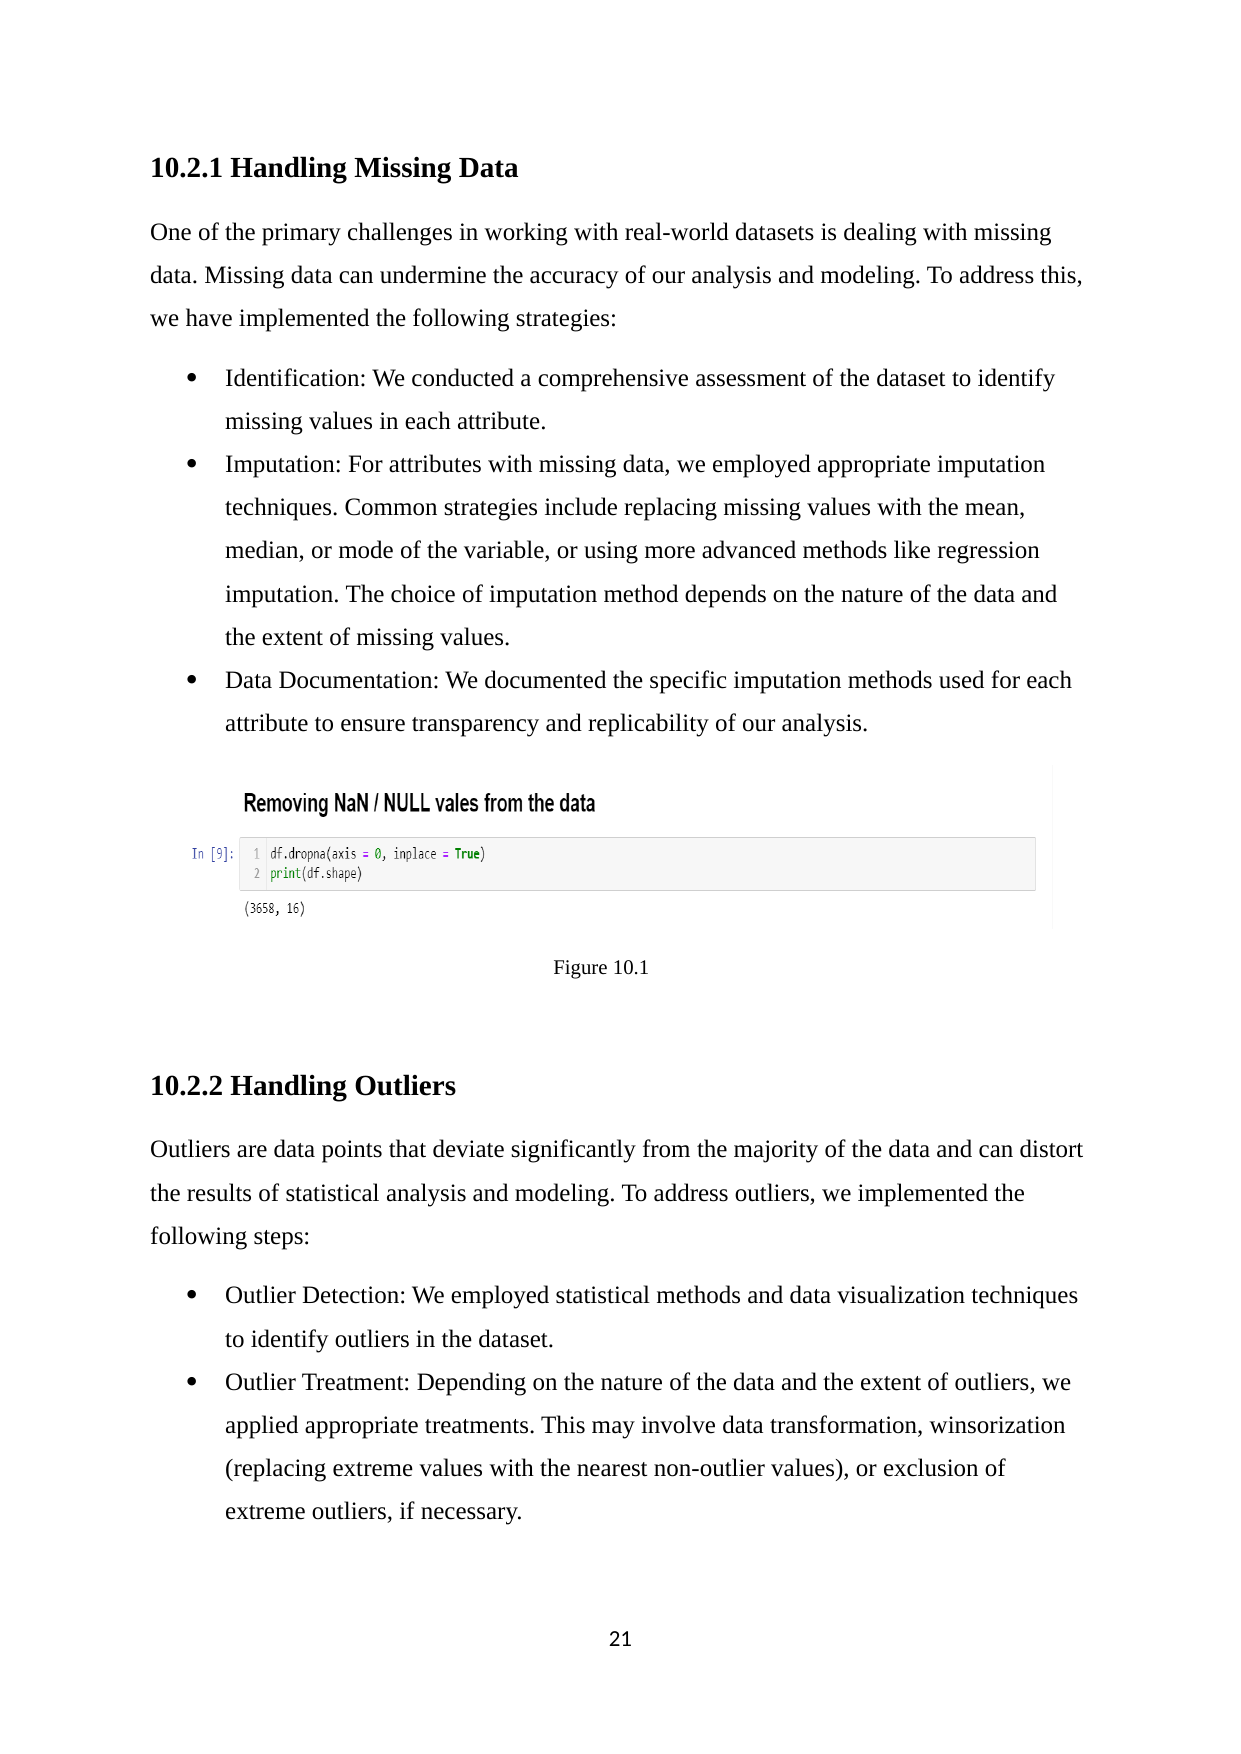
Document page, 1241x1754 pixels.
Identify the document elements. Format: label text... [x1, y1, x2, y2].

text 10.2.1 Handling Missing Data [150, 150, 1090, 183]
text 10.2.2 Handling Outliers [150, 1068, 1090, 1101]
list Imputation: For attributes with missing data, we employed appropriate imputation techniques. Common strategies include replacing missing values with the mean, median, or mode of the variable, or using more advanced methods like regression imputation. The choice of imputation method depends on the nature of the data and the extent of missing values. [187, 449, 1090, 651]
picture [140, 765, 1053, 929]
text One of the primary challenges in working with real-world datasets is dealing with missing data. Missing data can undermine the accuracy of our analysis and modeling. To address this, we have implemented the following strategies: [150, 217, 1090, 332]
text Outliers are data points that deviate significantly from the majority of the data and can distort the results of statistical analysis and modeling. To address outliers, we implemented the following steps: [150, 1134, 1090, 1249]
list Outlier Treatment: Depending on the nature of the data and the extent of outliers, we applied appropriate treatments. This may involve data transformation, winsorization (replacing extreme values with the nearest non-outlier values), or exclusion of extreme outliers, if necessary. [187, 1367, 1090, 1525]
list Data Documentation: We documented the specific imputation methods used for each attribute to ensure transparency and replicability of our analysis. [187, 665, 1090, 737]
list Identification: We conducted a comprehensive assessment of the dataset to identify missing values in each attribute. [187, 363, 1090, 435]
list Outlier Detection: We employed statistical methods and data visualization techniques to identify outliers in the dataset. [187, 1281, 1090, 1352]
